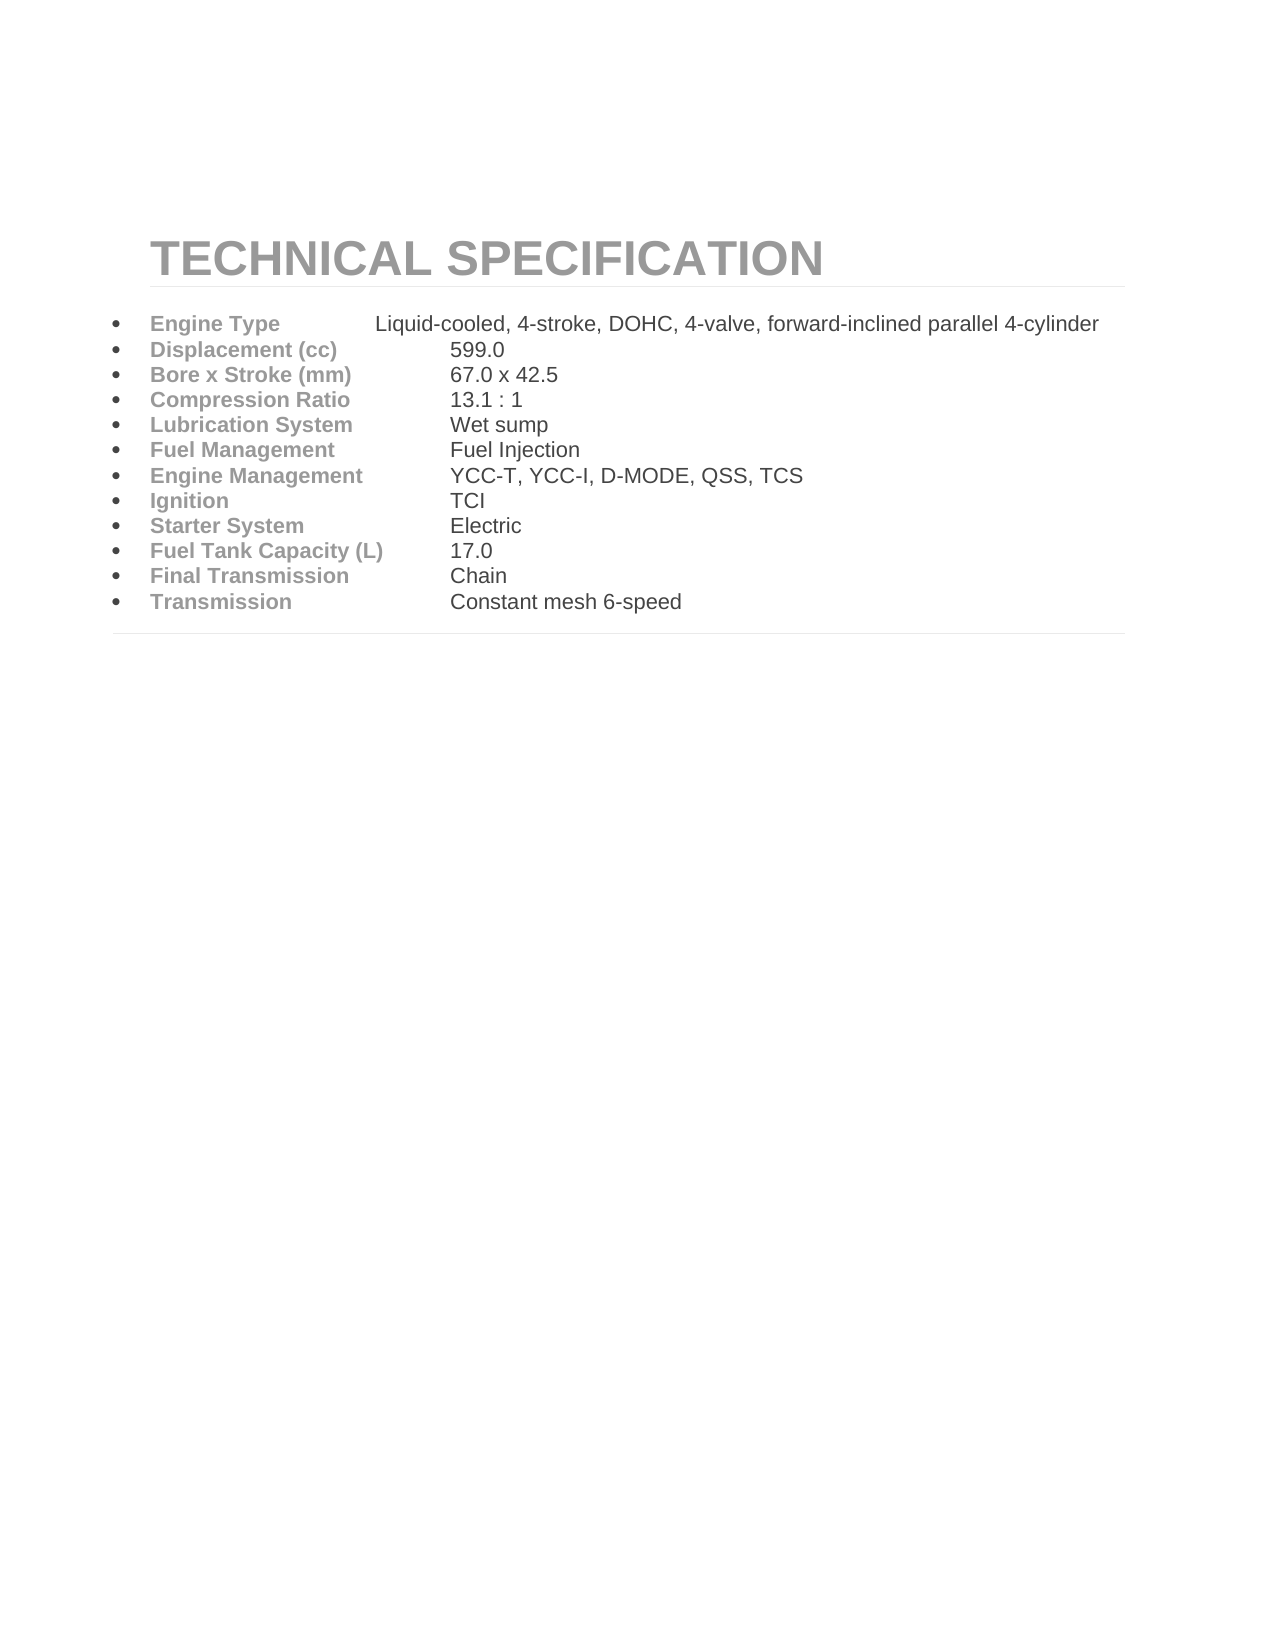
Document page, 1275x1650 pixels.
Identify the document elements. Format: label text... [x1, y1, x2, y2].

list Fuel Management Fuel Injection [112, 437, 1125, 462]
list Fuel Tank Capacity (L) 17.0 [112, 538, 1125, 563]
list Compression Ratio 13.1 : 1 [112, 387, 1125, 412]
list Engine Management YCC-T, YCC-I, D-MODE, QSS, TCS [112, 462, 1125, 488]
list Starter System Electric [112, 513, 1125, 538]
list Bore x Stroke (mm) 67.0 x 42.5 [112, 362, 1125, 387]
list Lubrication System Wet sump [112, 412, 1125, 437]
list Transmission Constant mesh 6-speed [112, 588, 1125, 634]
list Displacement (cc) 599.0 [112, 336, 1125, 362]
subtitle TECHNICAL SPECIFICATION [150, 229, 1125, 286]
list Engine Type Liquid-cooled, 4-stroke, DOHC, 4-valve, forward-inclined parallel 4-cylinder [112, 311, 1125, 336]
list Final Transmission Chain [112, 563, 1125, 588]
list Ignition TCI [112, 488, 1125, 513]
